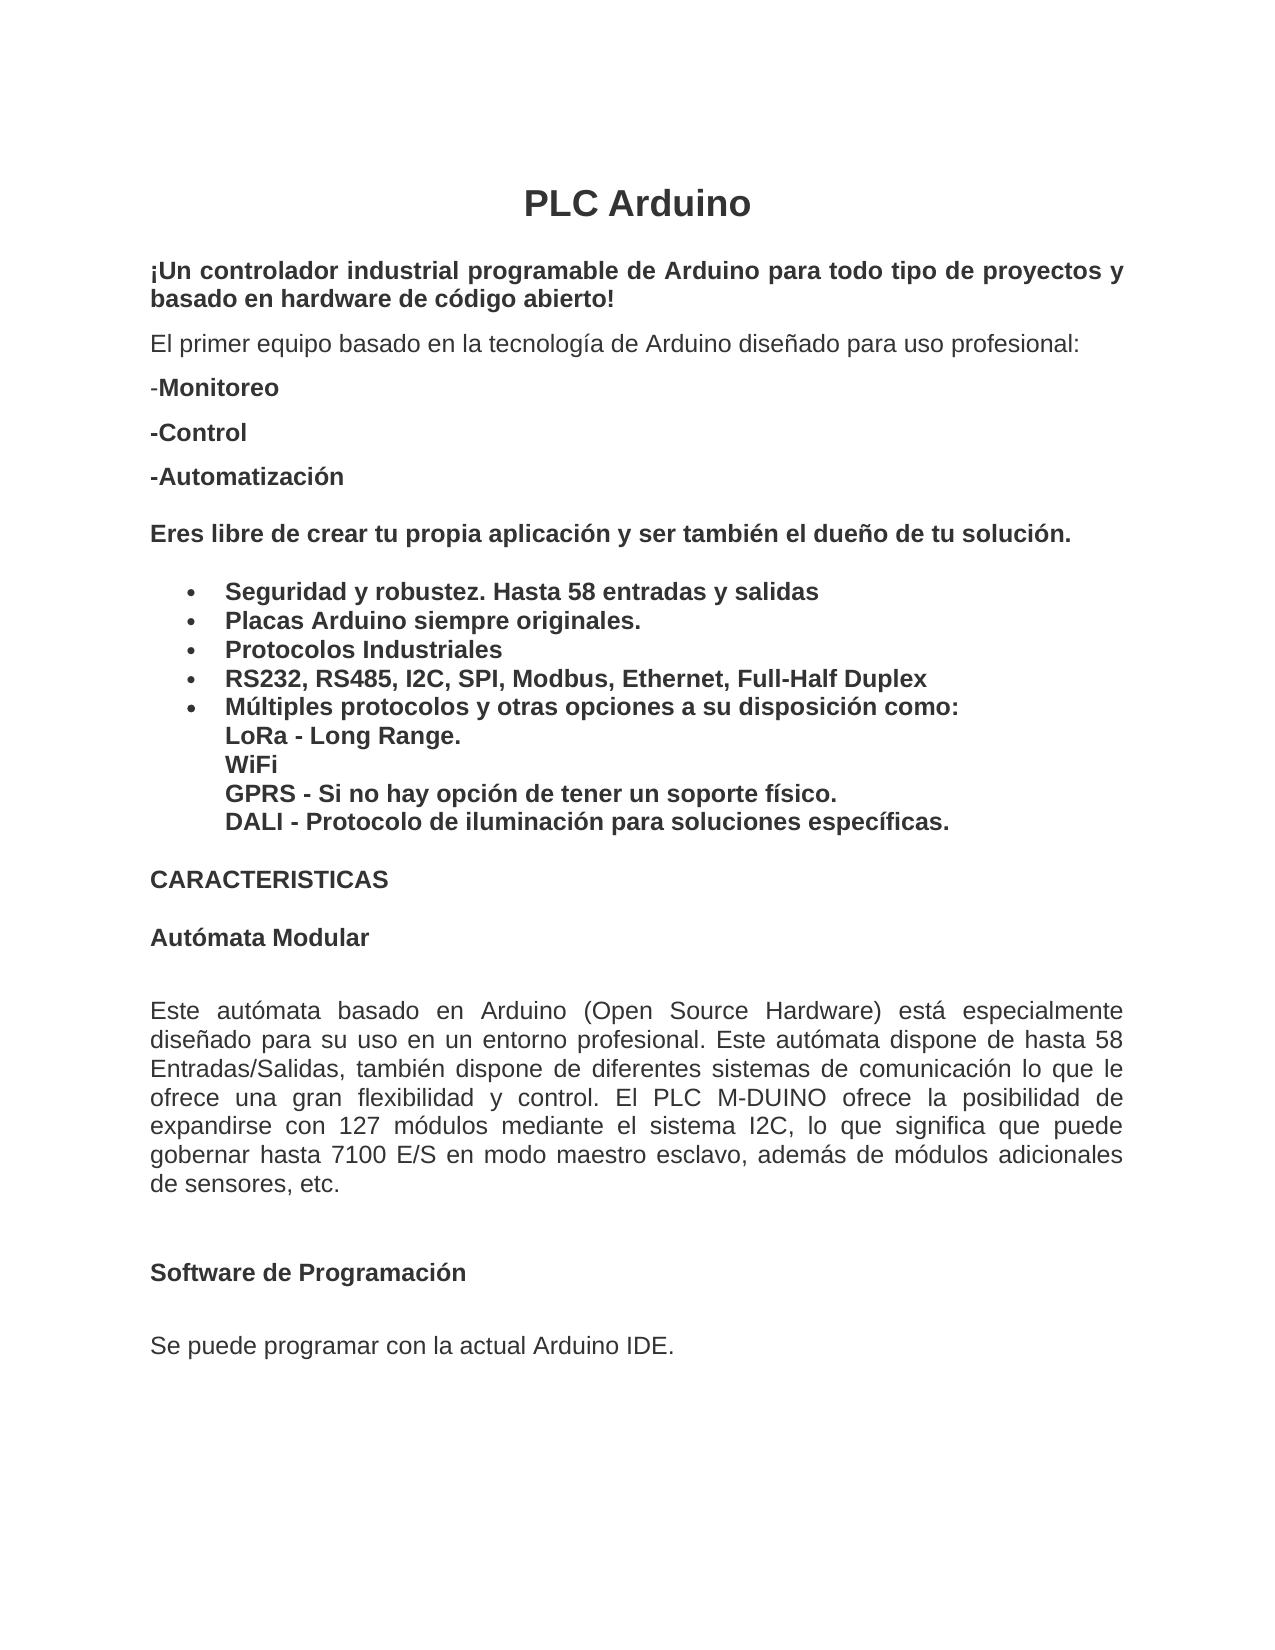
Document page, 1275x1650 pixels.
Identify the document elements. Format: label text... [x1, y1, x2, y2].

text Se puede programar con la actual Arduino IDE. [150, 1302, 1125, 1359]
text Este autómata basado en Arduino (Open Source Hardware) está especialmente diseñado para su uso en un entorno profesional. Este autómata dispone de hasta 58 Entradas/Salidas, también dispone de diferentes sistemas de comunicación lo que le ofrece una gran flexibilidad y control. El PLC M-DUINO ofrece la posibilidad de expandirse con 127 módulos mediante el sistema I2C, lo que significa que puede gobernar hasta 7100 E/S en modo maestro esclavo, además de módulos adicionales de sensores, etc. [150, 967, 1125, 1197]
list Múltiples protocolos y otras opciones a su disposición como: LoRa - Long Range. WiFi GPRS - Si no hay opción de tener un soporte físico. DALI - Protocolo de iluminación para soluciones específicas. [187, 692, 1125, 836]
text PLC Arduino [150, 181, 1125, 224]
list Seguridad y robustez. Hasta 58 entradas y salidas [187, 577, 1125, 606]
text Autómata Modular [150, 923, 1125, 952]
text -Automatización Eres libre de crear tu propia aplicación y ser también el dueño de tu solución. [150, 462, 1125, 548]
list Protocolos Industriales [187, 635, 1125, 663]
list RS232, RS485, I2C, SPI, Modbus, Ethernet, Full-Half Duplex [187, 663, 1125, 692]
list Placas Arduino siempre originales. [187, 606, 1125, 635]
text -Monitoreo [150, 373, 1125, 402]
text ¡Un controlador industrial programable de Arduino para todo tipo de proyectos y basado en hardware de código abierto! [150, 256, 1125, 313]
text El primer equipo basado en la tecnología de Arduino diseñado para uso profesional: [150, 329, 1125, 357]
text Software de Programación [150, 1257, 1125, 1286]
text -Control [150, 417, 1125, 446]
text CARACTERISTICAS [150, 865, 1125, 894]
